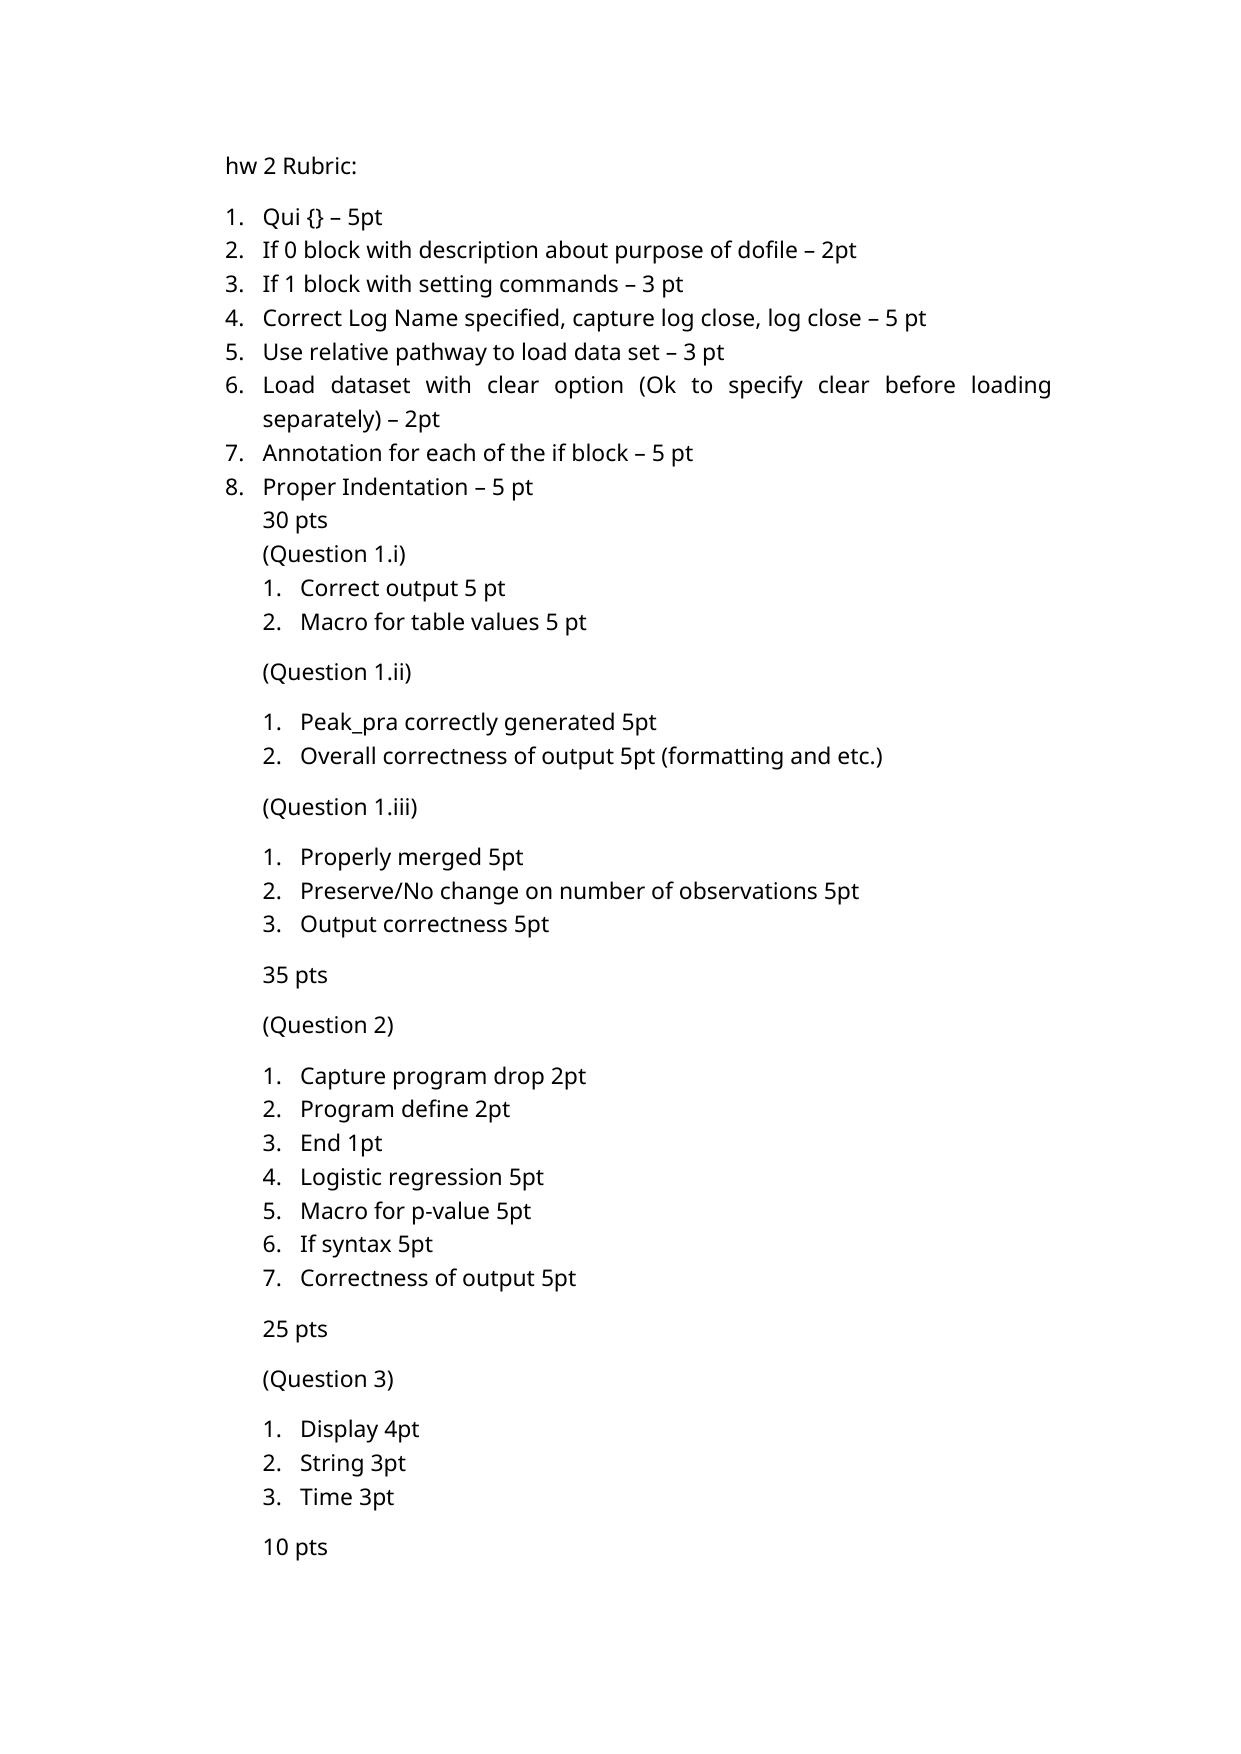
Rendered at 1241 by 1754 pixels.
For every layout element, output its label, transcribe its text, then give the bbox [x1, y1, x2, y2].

list If 0 block with description about purpose of dofile – 2pt [225, 234, 1053, 265]
list Correct output 5 pt [262, 572, 1053, 603]
list Qui {} – 5pt [225, 200, 1053, 232]
list Overall correctness of output 5pt (formatting and etc.) [262, 740, 1053, 771]
list (Question 1.i) [262, 538, 1053, 569]
list If 1 block with setting commands – 3 pt [225, 268, 1053, 299]
list Macro for table values 5 pt [262, 605, 1053, 637]
text (Question 1.iii) [262, 790, 1053, 822]
list 30 pts [262, 504, 1053, 535]
list End 1pt [262, 1127, 1053, 1158]
list Logistic regression 5pt [262, 1161, 1053, 1192]
list Correctness of output 5pt [262, 1262, 1053, 1293]
list Use relative pathway to load data set – 3 pt [225, 335, 1053, 367]
list Capture program drop 2pt [262, 1059, 1053, 1091]
text (Question 3) [262, 1363, 1053, 1394]
text 10 pts [262, 1531, 1053, 1562]
list Proper Indentation – 5 pt [225, 470, 1053, 502]
list Peak_pra correctly generated 5pt [262, 706, 1053, 737]
text 35 pts [262, 959, 1053, 990]
list Annotation for each of the if block – 5 pt [225, 437, 1053, 468]
list Correct Log Name specified, capture log close, log close – 5 pt [225, 302, 1053, 333]
text (Question 1.ii) [262, 656, 1053, 687]
text 25 pts [262, 1312, 1053, 1344]
list Preserve/No change on number of observations 5pt [262, 874, 1053, 906]
list String 3pt [262, 1447, 1053, 1478]
text hw 2 Rubric: [225, 150, 1053, 181]
list Output correctness 5pt [262, 908, 1053, 939]
list Time 3pt [262, 1481, 1053, 1512]
list Properly merged 5pt [262, 841, 1053, 872]
list If syntax 5pt [262, 1228, 1053, 1259]
text (Question 2) [262, 1009, 1053, 1040]
list Program define 2pt [262, 1093, 1053, 1124]
list Macro for p-value 5pt [262, 1194, 1053, 1226]
list Display 4pt [262, 1413, 1053, 1444]
list Load dataset with clear option (Ok to specify clear before loading separately) – 2pt [225, 369, 1053, 434]
